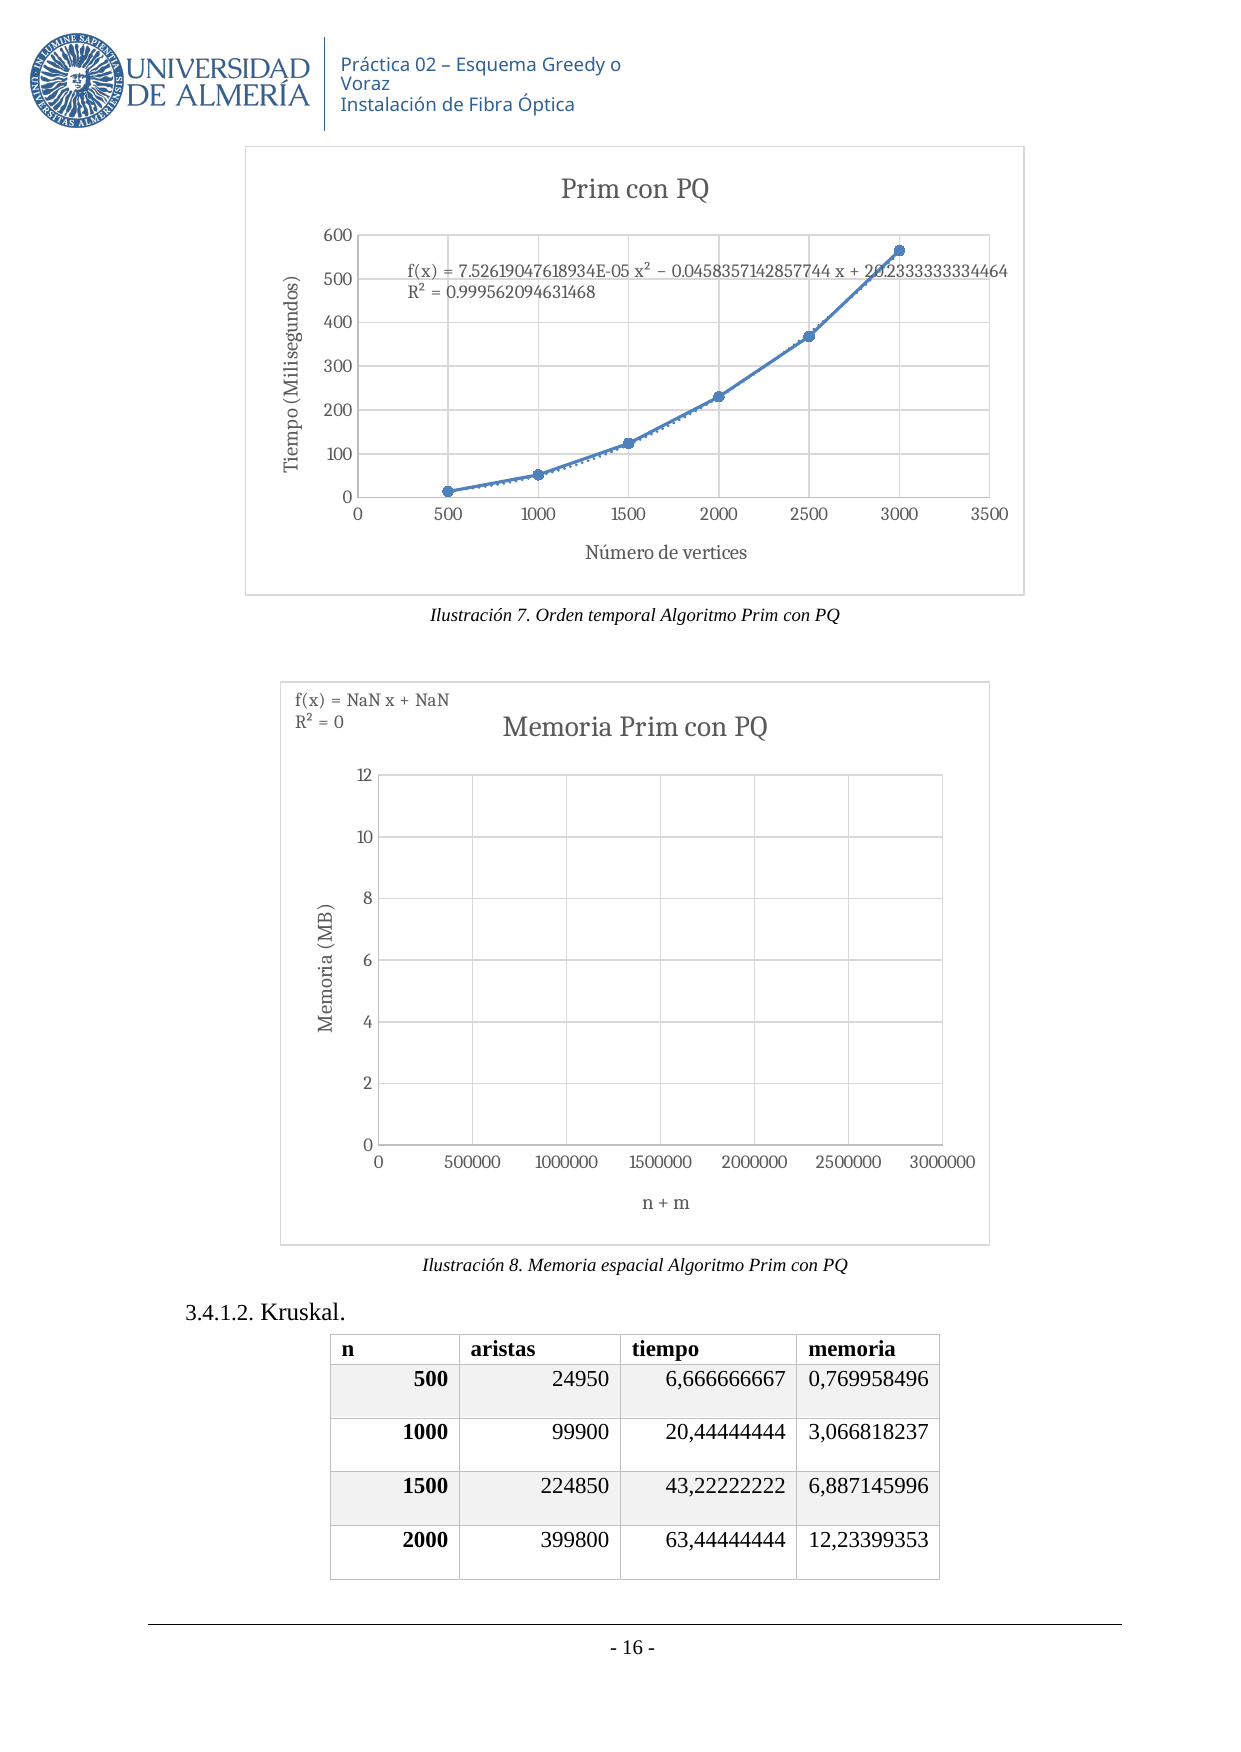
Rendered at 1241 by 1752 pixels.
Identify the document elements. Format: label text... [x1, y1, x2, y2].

picture [30, 33, 310, 128]
table_header n [331, 1335, 459, 1364]
table_cell 2000 [331, 1526, 459, 1579]
text Ilustración 7. Orden temporal Algoritmo Prim con PQ [148, 604, 1122, 626]
table_header tiempo [621, 1335, 796, 1364]
table_cell 24950 [460, 1365, 620, 1417]
table_cell 399800 [460, 1526, 620, 1579]
table_cell 20,44444444 [621, 1419, 796, 1471]
table_cell 63,44444444 [621, 1526, 796, 1579]
list Kruskal. [185, 1297, 1122, 1325]
table_header aristas [460, 1335, 620, 1364]
table_cell 6,887145996 [797, 1472, 939, 1525]
table_cell 3,066818237 [797, 1419, 939, 1471]
table_cell 0,769958496 [797, 1365, 939, 1417]
table_cell 6,666666667 [621, 1365, 796, 1417]
table_cell 224850 [460, 1472, 620, 1525]
table_cell 1500 [331, 1472, 459, 1525]
table_cell 99900 [460, 1419, 620, 1471]
text Ilustración 8. Memoria espacial Algoritmo Prim con PQ [148, 1254, 1122, 1276]
table_cell 500 [331, 1365, 459, 1417]
table_cell 43,22222222 [621, 1472, 796, 1525]
table_cell 12,23399353 [797, 1526, 939, 1579]
table_cell 1000 [331, 1419, 459, 1471]
table_header memoria [797, 1335, 939, 1364]
